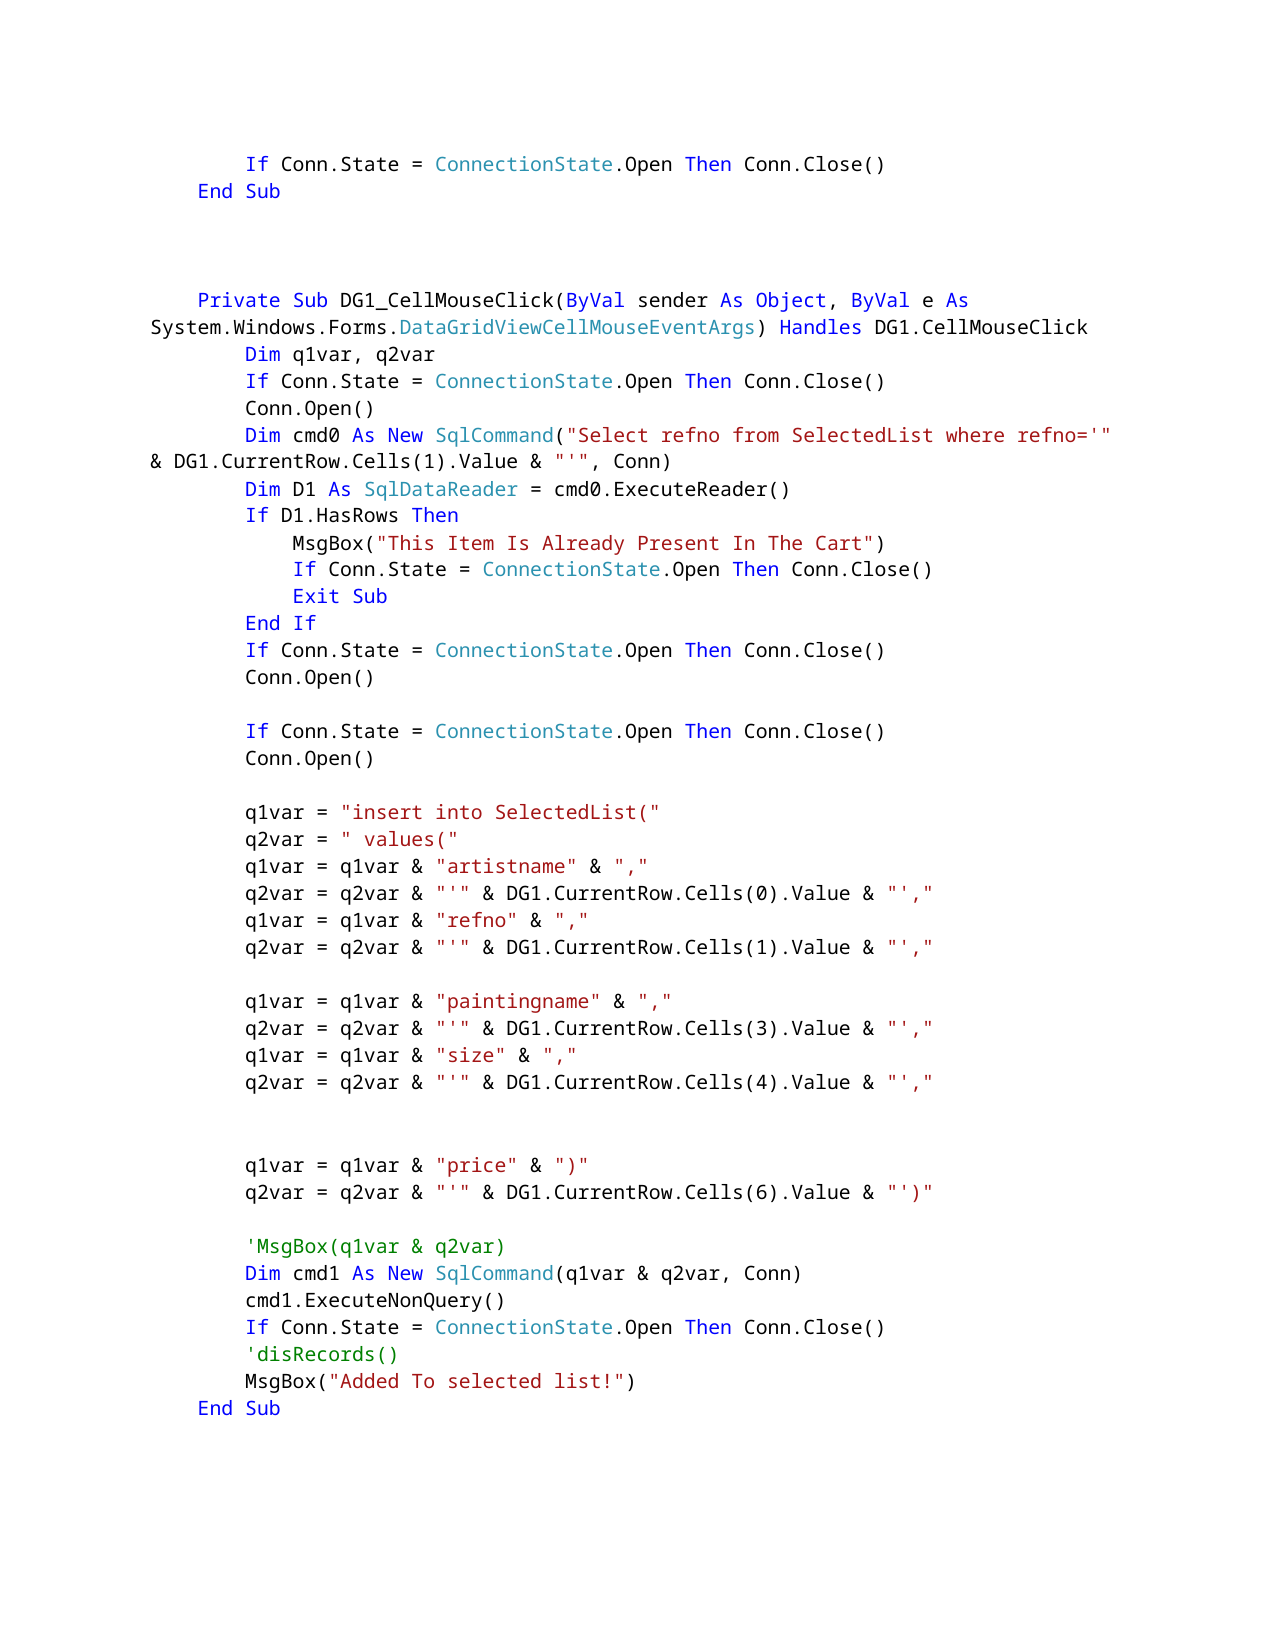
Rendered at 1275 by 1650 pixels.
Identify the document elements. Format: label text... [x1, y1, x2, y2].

text Dim D1 As SqlDataReader = cmd0.ExecuteReader() [150, 475, 1125, 502]
text q1var = q1var & "refno" & "," [150, 906, 1125, 933]
text q2var = q2var & "'" & DG1.CurrentRow.Cells(6).Value & "')" [150, 1178, 1125, 1205]
text If Conn.State = ConnectionState.Open Then Conn.Close() [150, 1313, 1125, 1340]
text Conn.Open() [150, 394, 1125, 421]
text 'MsgBox(q1var & q2var) [150, 1232, 1125, 1259]
text Dim cmd1 As New SqlCommand(q1var & q2var, Conn) [150, 1259, 1125, 1286]
text MsgBox("This Item Is Already Present In The Cart") [150, 529, 1125, 556]
text 'disRecords() [150, 1340, 1125, 1367]
text Dim cmd0 As New SqlCommand("Select refno from SelectedList where refno='" & DG1.CurrentRow.Cells(1).Value & "'", Conn) [150, 421, 1125, 475]
text If Conn.State = ConnectionState.Open Then Conn.Close() [150, 367, 1125, 394]
text q1var = q1var & "paintingname" & "," [150, 987, 1125, 1014]
text If Conn.State = ConnectionState.Open Then Conn.Close() [150, 637, 1125, 664]
text q1var = q1var & "size" & "," [150, 1041, 1125, 1068]
text cmd1.ExecuteNonQuery() [150, 1286, 1125, 1313]
text If Conn.State = ConnectionState.Open Then Conn.Close() [150, 150, 1125, 177]
text q1var = q1var & "price" & ")" [150, 1151, 1125, 1178]
text Conn.Open() [150, 744, 1125, 772]
text If Conn.State = ConnectionState.Open Then Conn.Close() [150, 718, 1125, 744]
text q1var = "insert into SelectedList(" [150, 798, 1125, 826]
text q2var = q2var & "'" & DG1.CurrentRow.Cells(3).Value & "'," [150, 1014, 1125, 1041]
text If Conn.State = ConnectionState.Open Then Conn.Close() [150, 556, 1125, 583]
text End Sub [150, 177, 1125, 204]
text q2var = " values(" [150, 826, 1125, 852]
text q2var = q2var & "'" & DG1.CurrentRow.Cells(4).Value & "'," [150, 1068, 1125, 1095]
text If D1.HasRows Then [150, 502, 1125, 529]
text q2var = q2var & "'" & DG1.CurrentRow.Cells(0).Value & "'," [150, 879, 1125, 906]
text Exit Sub [150, 583, 1125, 610]
text Dim q1var, q2var [150, 340, 1125, 367]
text End If [150, 610, 1125, 637]
text q1var = q1var & "artistname" & "," [150, 852, 1125, 879]
text End Sub [150, 1394, 1125, 1421]
text MsgBox("Added To selected list!") [150, 1367, 1125, 1394]
text Conn.Open() [150, 664, 1125, 691]
text Private Sub DG1_CellMouseClick(ByVal sender As Object, ByVal e As System.Windows.Forms.DataGridViewCellMouseEventArgs) Handles DG1.CellMouseClick [150, 286, 1125, 340]
text q2var = q2var & "'" & DG1.CurrentRow.Cells(1).Value & "'," [150, 933, 1125, 960]
